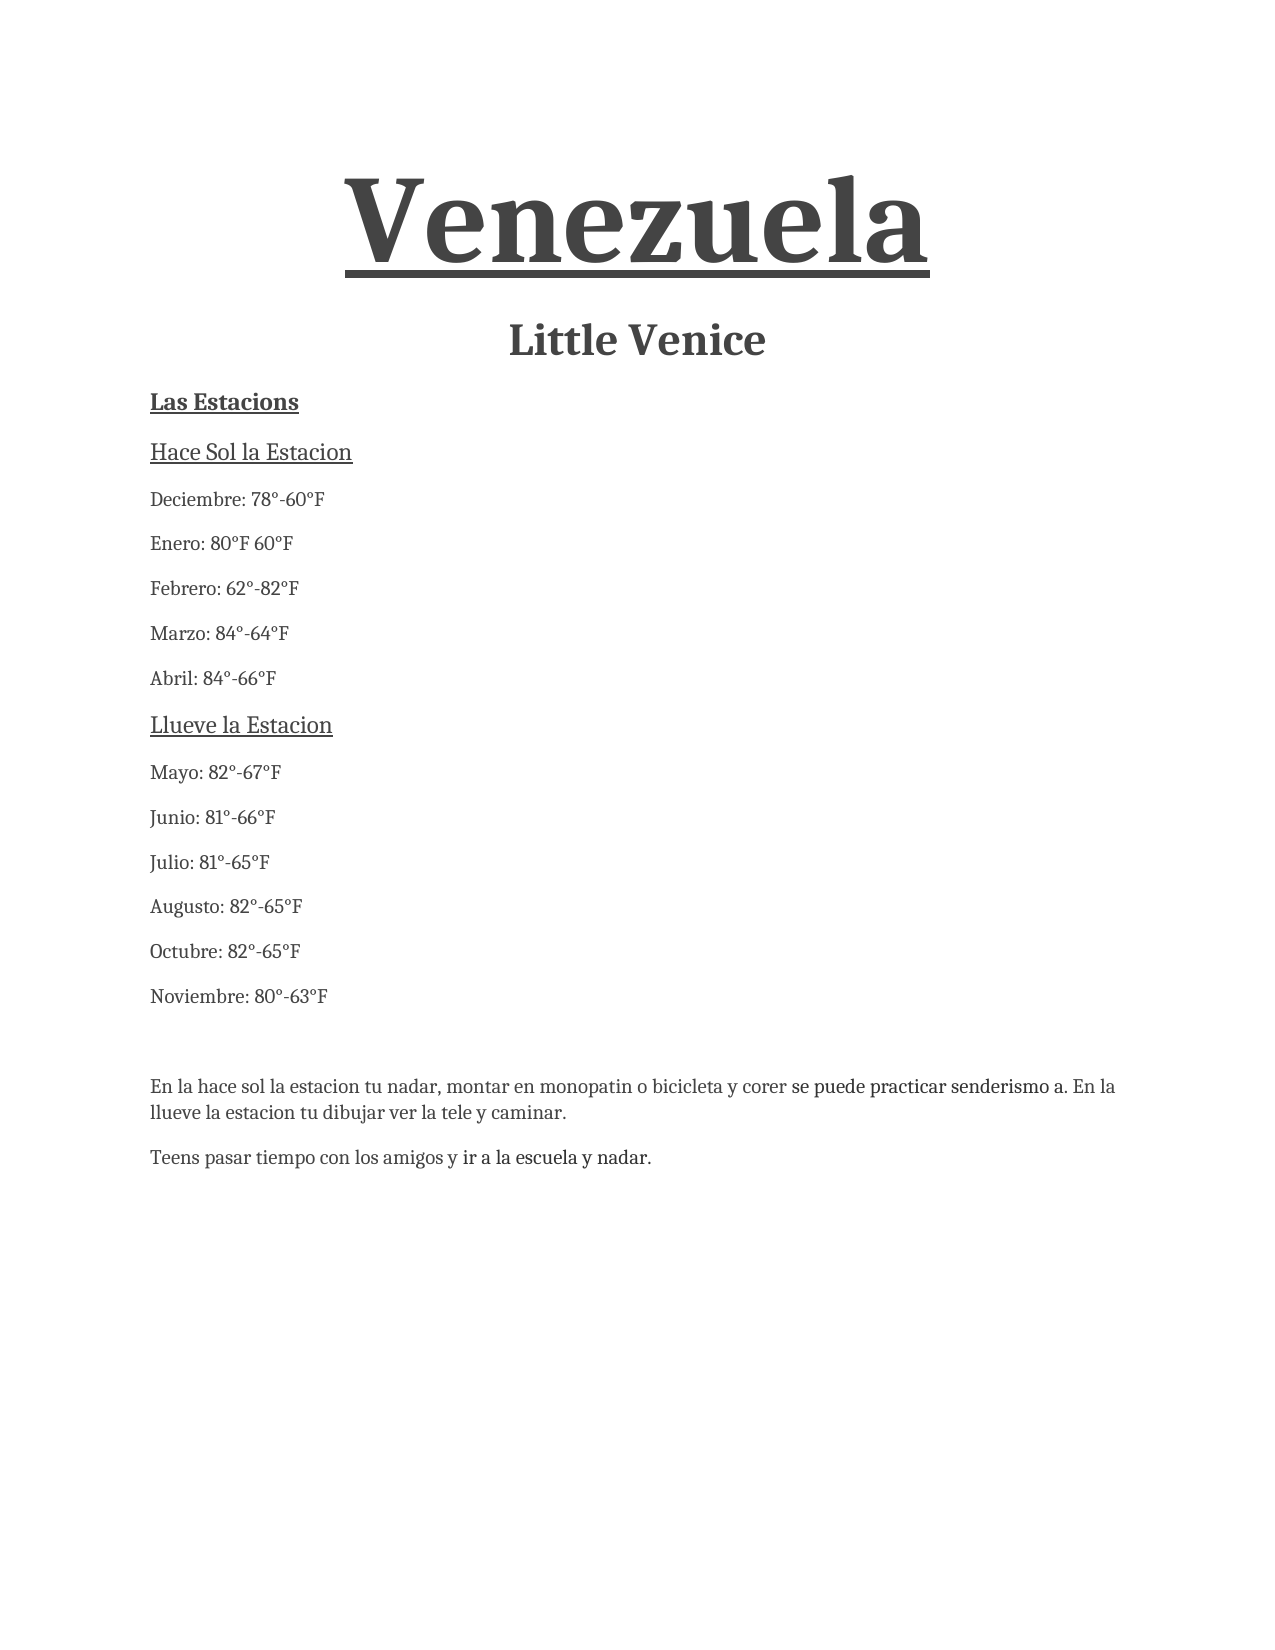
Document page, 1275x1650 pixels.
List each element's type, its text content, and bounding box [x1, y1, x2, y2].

text Octubre: 82°-65°F [150, 940, 1125, 964]
text En la hace sol la estacion tu nadar, montar en monopatin o bicicleta y corer se puede practicar senderismo a. En la llueve la estacion tu dibujar ver la tele y caminar. [150, 1074, 1125, 1125]
text Augusto: 82°-65°F [150, 895, 1125, 919]
text Noviembre: 80°-63°F [150, 985, 1125, 1009]
text Hace Sol la Estacion [150, 438, 1125, 466]
text Las Estacions [150, 388, 1125, 417]
text Abril: 84°-66°F [150, 666, 1125, 690]
text Llueve la Estacion [150, 711, 1125, 740]
text Deciembre: 78°-60°F [150, 487, 1125, 511]
text Junio: 81°-66°F [150, 806, 1125, 829]
text Marzo: 84°-64°F [150, 622, 1125, 646]
text Teens pasar tiempo con los amigos y ir a la escuela y nadar. [150, 1146, 1125, 1170]
text Enero: 80°F 60°F [150, 532, 1125, 556]
text Little Venice [150, 314, 1125, 367]
text Venezuela [150, 150, 1125, 294]
text Julio: 81°-65°F [150, 850, 1125, 874]
text Febrero: 62°-82°F [150, 577, 1125, 601]
text Mayo: 82°-67°F [150, 761, 1125, 785]
